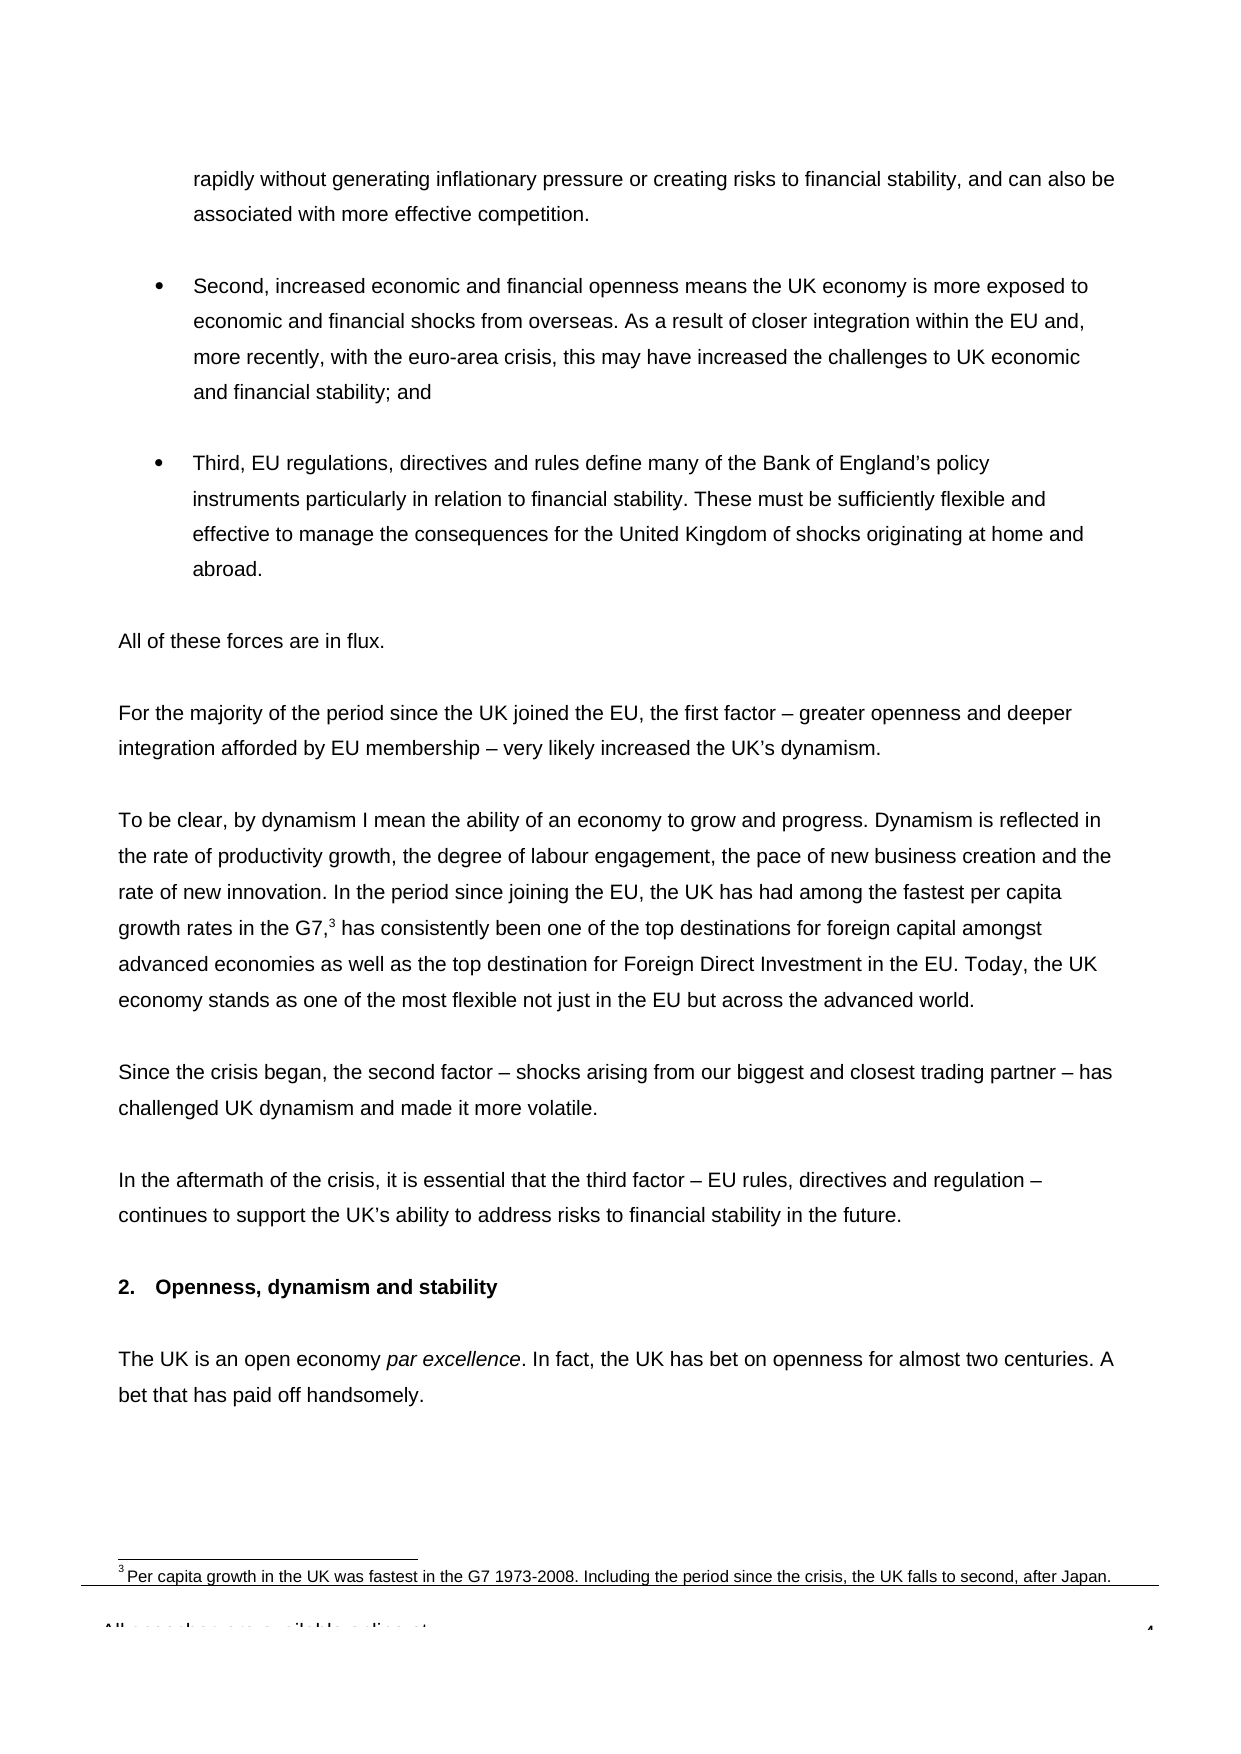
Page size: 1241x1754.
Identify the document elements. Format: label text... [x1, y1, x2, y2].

text 3 Per capita growth in the UK was fastest in the G7 1973-2008. Including the period since the crisis, the UK falls to second, after Japan. [118, 1557, 1132, 1586]
text All of these forces are in flux. [118, 628, 1132, 652]
text For the majority of the period since the UK joined the EU, the first factor – greater openness and deeper integration afforded by EU membership – very likely increased the UK’s dynamism. [118, 700, 1075, 760]
text Since the crisis began, the second factor – shocks arising from our biggest and closest trading partner – has challenged UK dynamism and made it more volatile. [118, 1060, 1116, 1119]
text rapidly without generating inflationary pressure or creating risks to financial stability, and can also be associated with more effective competition. [193, 167, 1132, 226]
subtitle Openness, dynamism and stability [118, 1274, 1132, 1298]
list Second, increased economic and financial openness means the UK economy is more exposed to economic and financial shocks from overseas. As a result of closer integration within the EU and, more recently, with the euro-area crisis, this may have increased the challenges to UK economic and financial stability; and [156, 274, 1121, 404]
text The UK is an open economy par excellence. In fact, the UK has bet on openness for almost two centuries. A bet that has paid off handsomely. [118, 1346, 1117, 1407]
text To be clear, by dynamism I mean the ability of an economy to grow and progress. Dynamism is reflected in the rate of productivity growth, the degree of labour engagement, the pace of new business creation and the rate of new innovation. In the period since joining the EU, the UK has had among the fastest per capita growth rates in the G7,3 has consistently been one of the top destinations for foreign capital amongst advanced economies as well as the top destination for Foreign Direct Investment in the EU. Today, the UK economy stands as one of the most flexible not just in the EU but across the advanced world. [118, 808, 1114, 1012]
text In the aftermath of the crisis, it is essential that the third factor – EU rules, directives and regulation – continues to support the UK’s ability to address risks to financial stability in the future. [118, 1168, 1045, 1227]
list Third, EU regulations, directives and rules define many of the Bank of England’s policy instruments particularly in relation to financial stability. These must be sufficiently flexible and effective to manage the consequences for the United Kingdom of shocks originating at home and abroad. [155, 451, 1102, 581]
